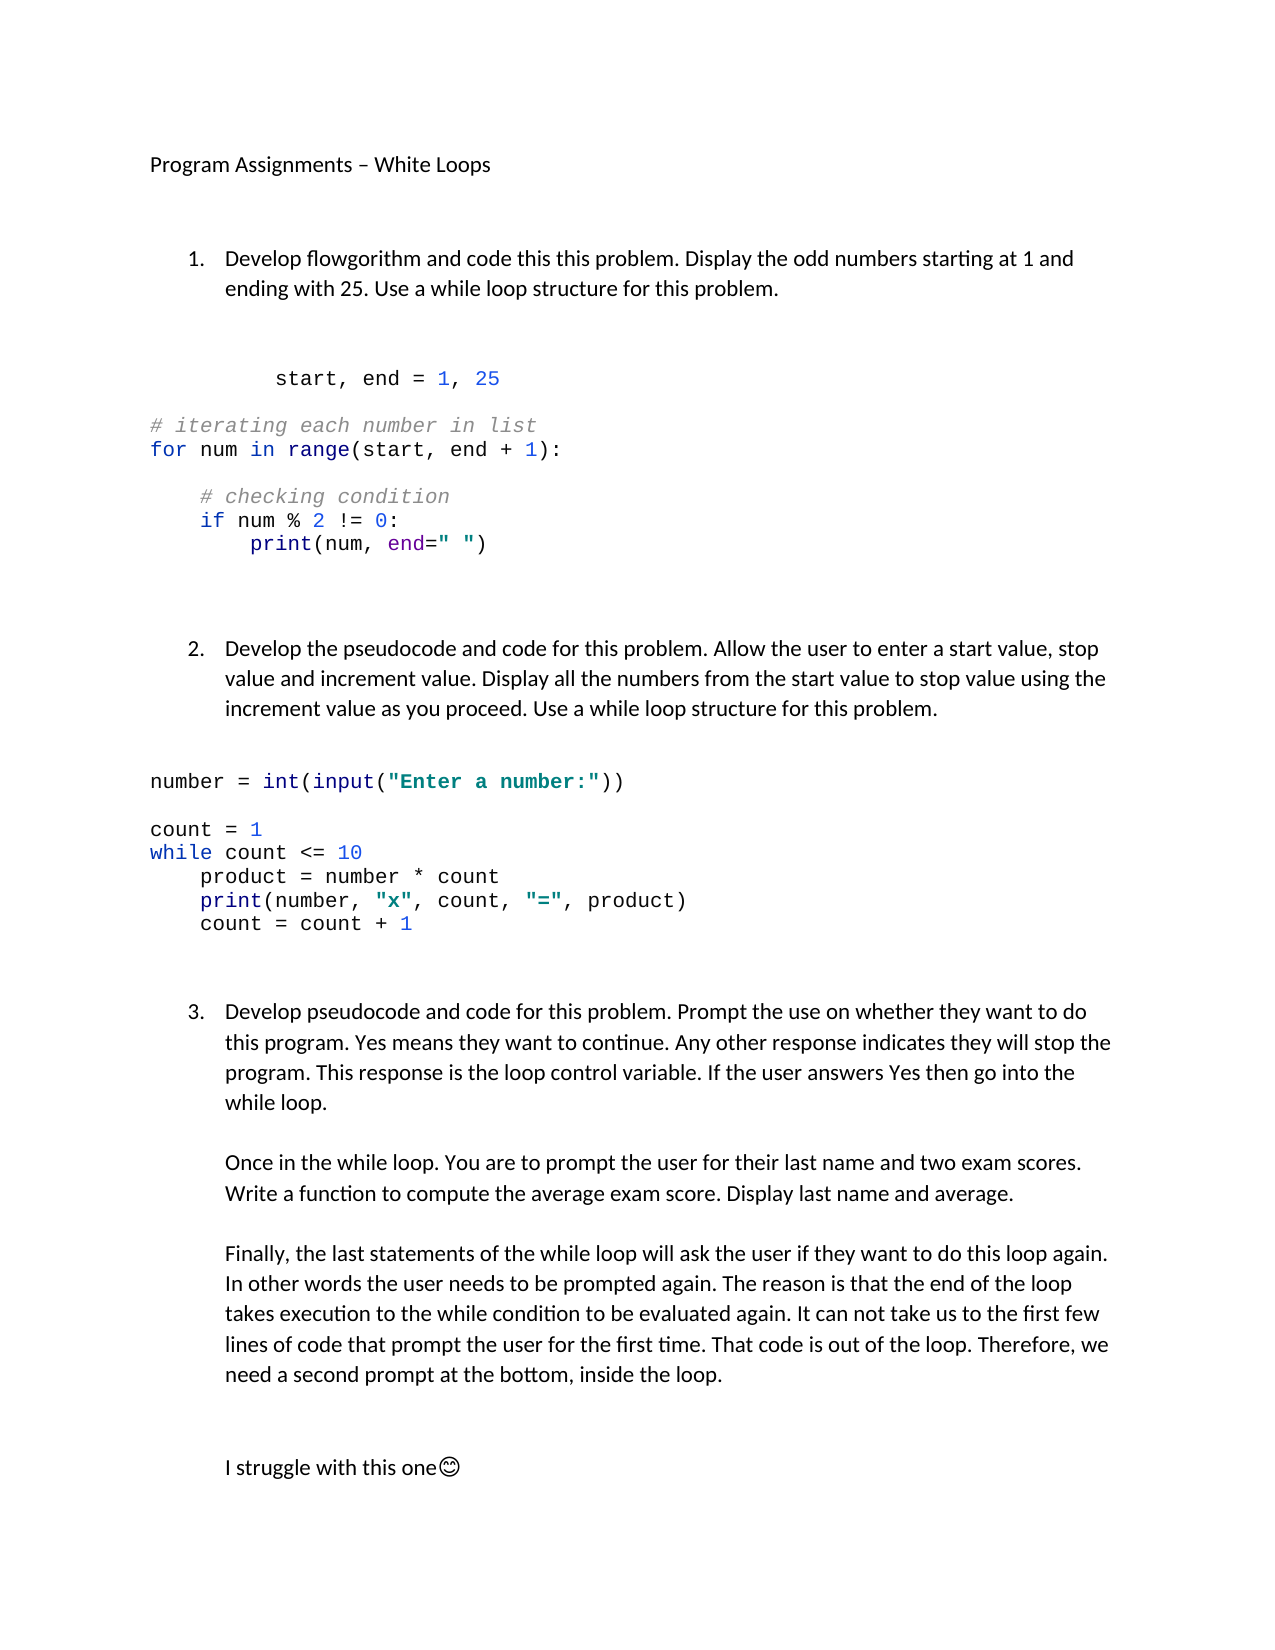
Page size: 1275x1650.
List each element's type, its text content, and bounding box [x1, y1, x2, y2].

text number = int(input("Enter a number:")) count = 1 while count <= 10 product = number * count print(number, "x", count, "=", product) count = count + 1 [150, 771, 1125, 937]
text start, end = 1, 25 # iterating each number in list for num in range(start, end + 1): # checking condition if num % 2 != 0: print(num, end=" ") [150, 368, 1125, 557]
list Develop the pseudocode and code for this problem. Allow the user to enter a start value, stop value and increment value. Display all the numbers from the start value to stop value using the increment value as you proceed. Use a while loop structure for this problem. [187, 634, 1125, 722]
list Once in the while loop. You are to prompt the user for their last name and two exam scores. Write a function to compute the average exam score. Display last name and average. [225, 1148, 1125, 1207]
list I struggle with this one [225, 1451, 1125, 1482]
list Develop flowgorithm and code this this problem. Display the odd numbers starting at 1 and ending with 25. Use a while loop structure for this problem. [187, 244, 1125, 302]
list Develop pseudocode and code for this problem. Prompt the use on whether they want to do this program. Yes means they want to continue. Any other response indicates they will stop the program. This response is the loop control variable. If the user answers Yes then go into the while loop. [187, 997, 1125, 1116]
text Program Assignments – White Loops [150, 150, 1125, 178]
list Finally, the last statements of the while loop will ask the user if they want to do this loop again. In other words the user needs to be prompted again. The reason is that the end of the loop takes execution to the while condition to be evaluated again. It can not take us to the first few lines of code that prompt the user for the first time. That code is out of the loop. Therefore, we need a second prompt at the bottom, inside the loop. [225, 1239, 1125, 1388]
